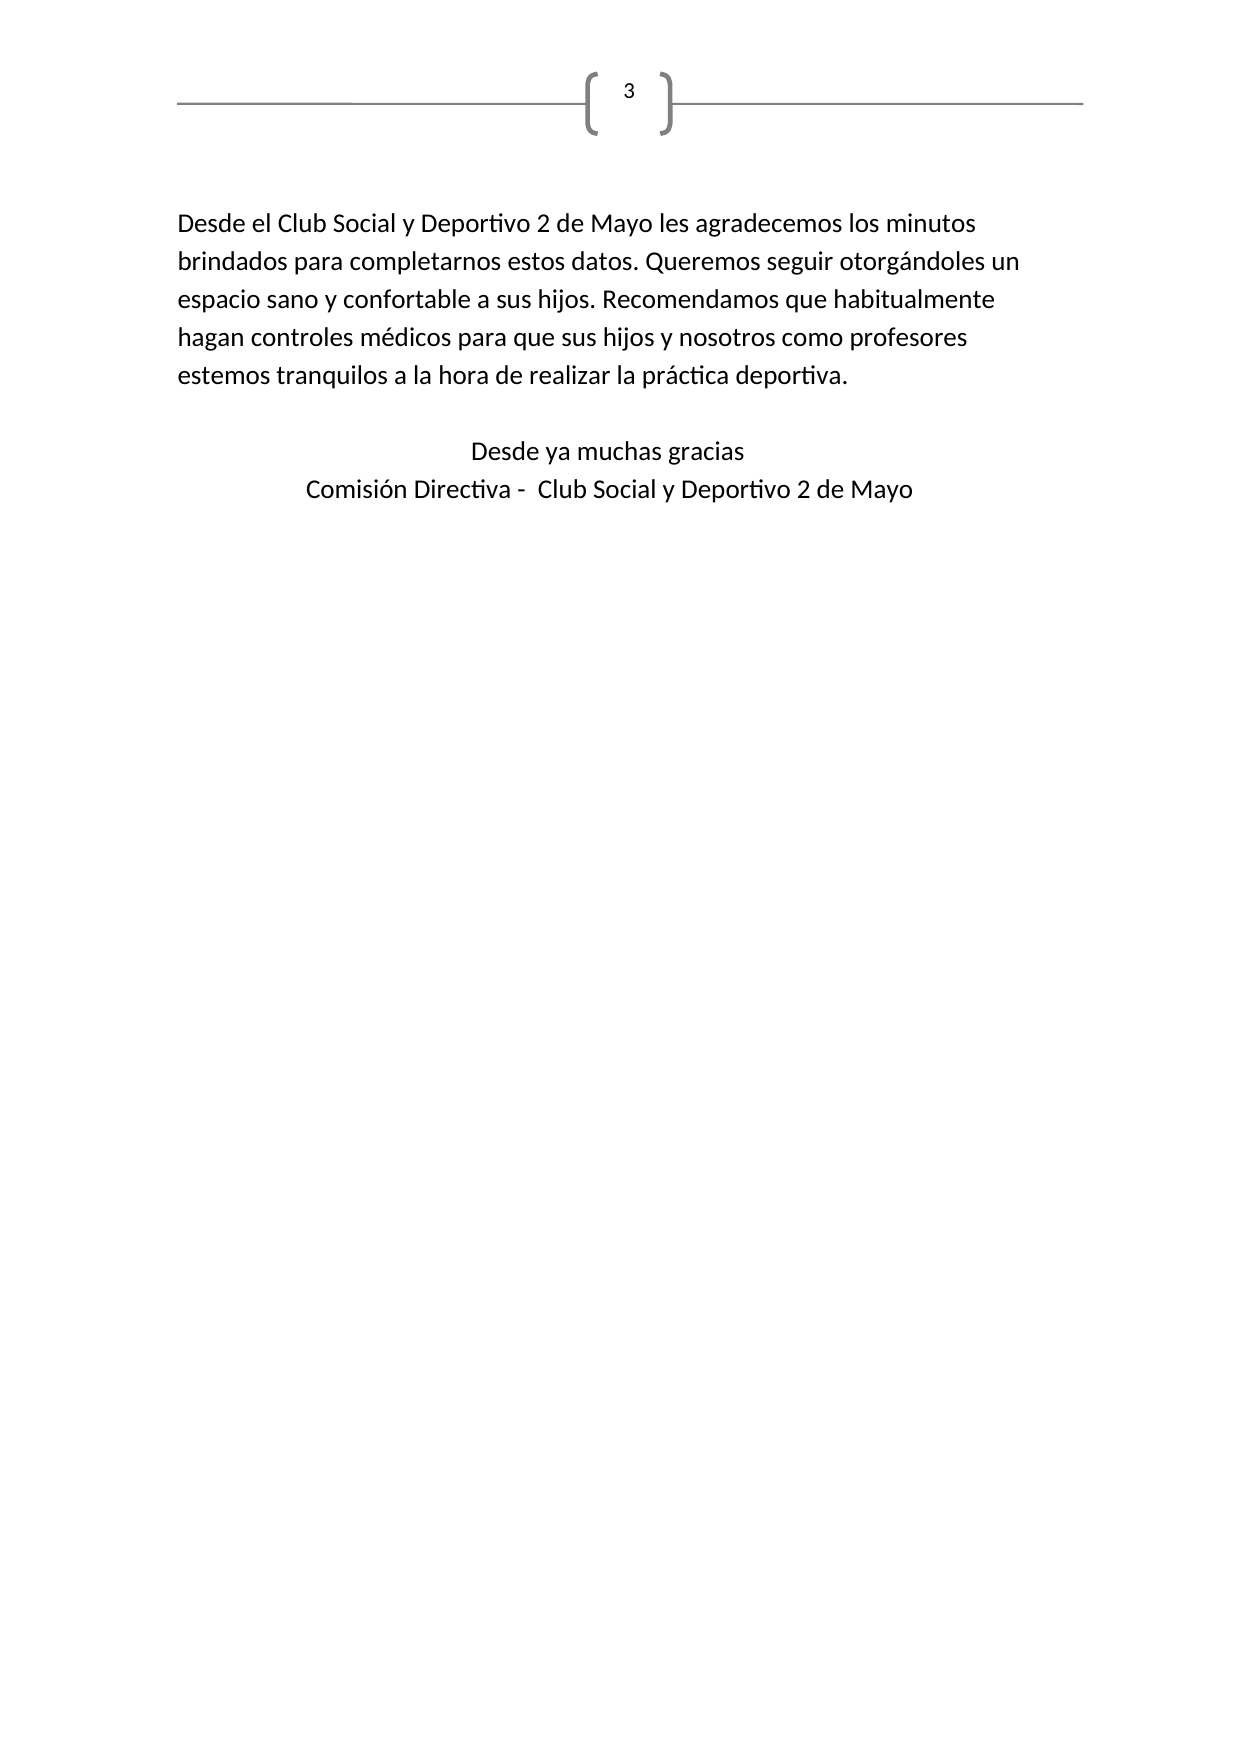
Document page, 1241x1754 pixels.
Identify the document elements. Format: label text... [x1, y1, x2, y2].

text Desde el Club Social y Deportivo 2 de Mayo les agradecemos los minutos brindados para completarnos estos datos. Queremos seguir otorgándoles un espacio sano y confortable a sus hijos. Recomendamos que habitualmente hagan controles médicos para que sus hijos y nosotros como profesores estemos tranquilos a la hora de realizar la práctica deportiva. Desde ya muchas gracias Comisión Directiva - Club Social y Deportivo 2 de Mayo [177, 206, 1063, 537]
